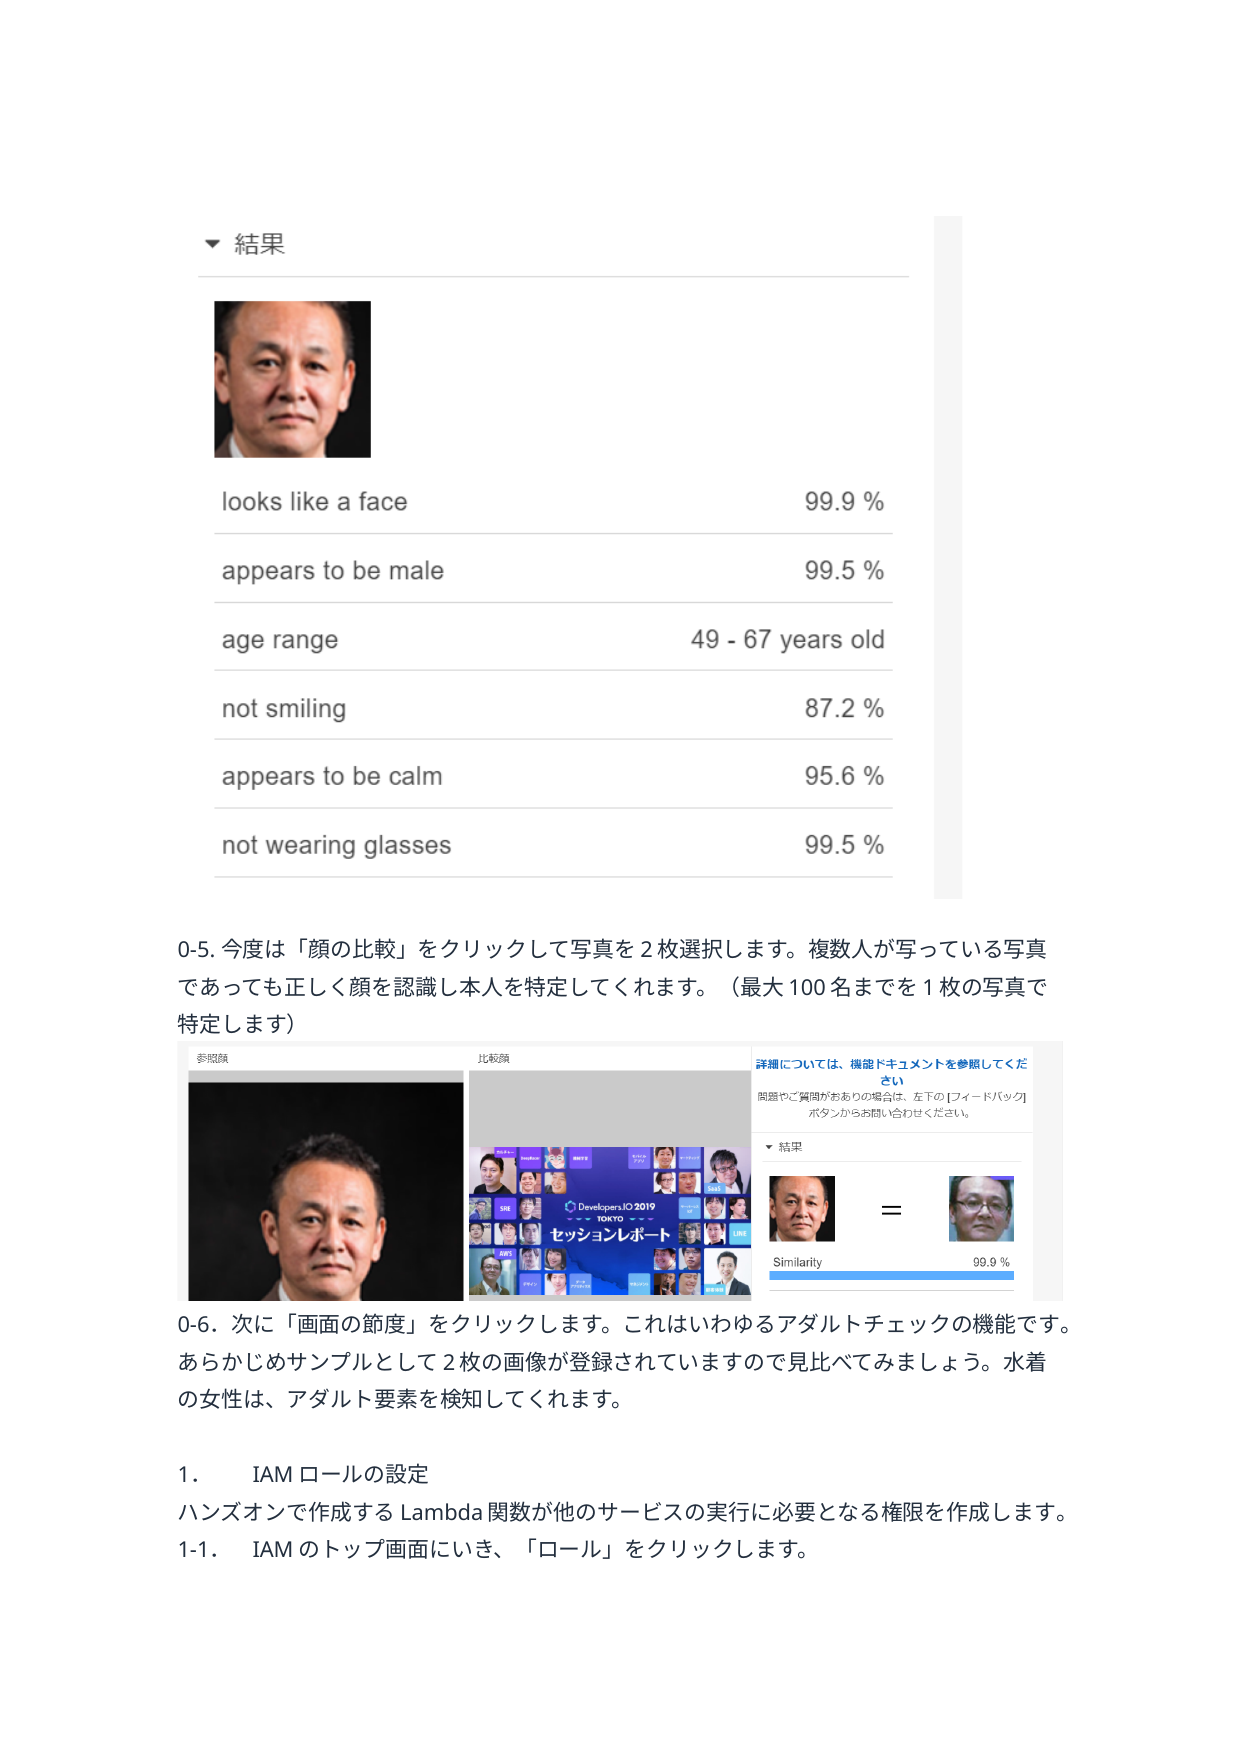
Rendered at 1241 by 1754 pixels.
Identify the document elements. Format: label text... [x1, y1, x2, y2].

text ハンズオンで作成するLambda関数が他のサービスの実行に必要となる権限を作成します。 [177, 1492, 1063, 1529]
picture [177, 216, 963, 899]
text 0-6．次に「画面の節度」をクリックします。これはいわゆるアダルトチェックの機能です。あらかじめサンプルとして2枚の画像が登録されていますので見比べてみましょう。水着の女性は、アダルト要素を検知してくれます。 [177, 1304, 1063, 1417]
text 0-5. 今度は「顔の比較」をクリックして写真を2枚選択します。複数人が写っている写真であっても正しく顔を認識し本人を特定してくれます。（最大100名までを1枚の写真で特定します） [177, 929, 1063, 1041]
list IAMのトップ画面にいき、「ロール」をクリックします。 [177, 1529, 1063, 1567]
picture [177, 1041, 1063, 1301]
list IAMロールの設定 [177, 1454, 1063, 1492]
